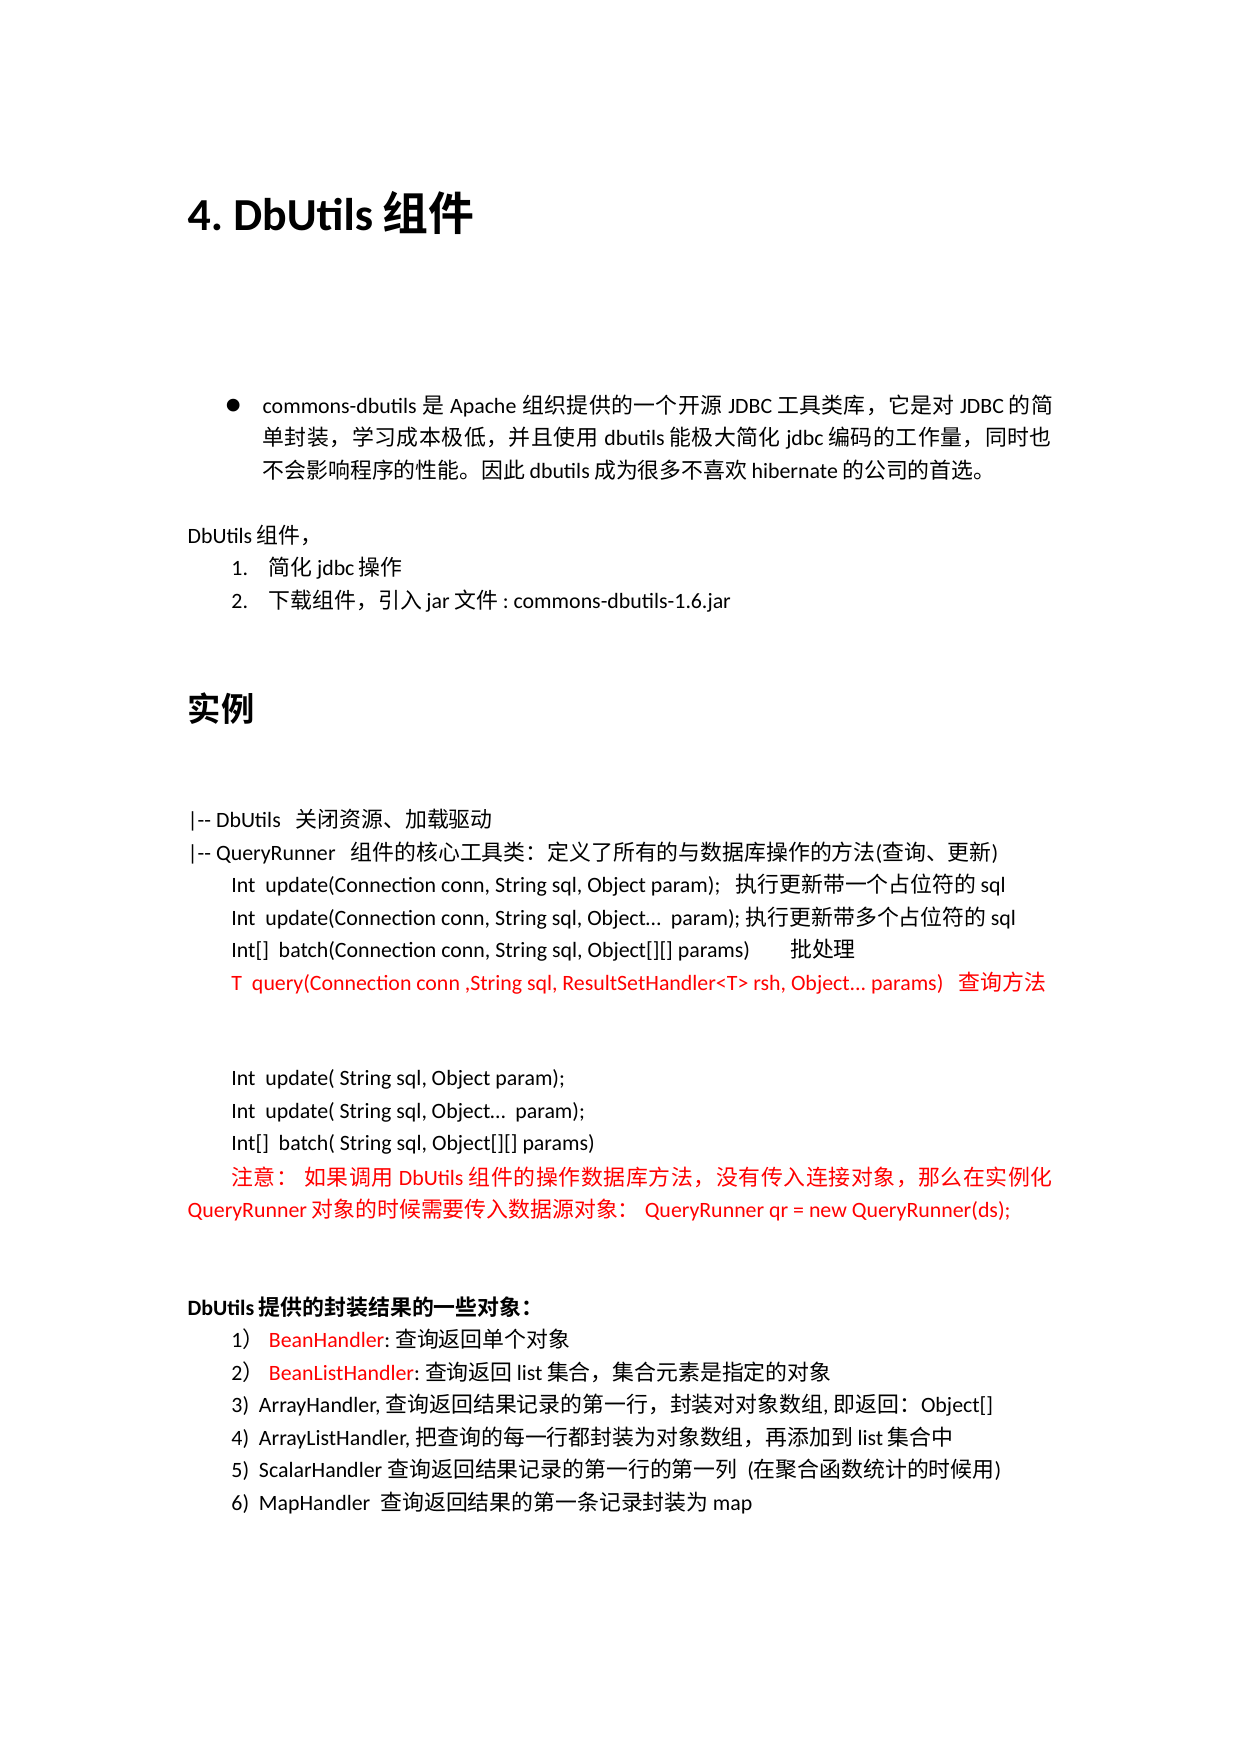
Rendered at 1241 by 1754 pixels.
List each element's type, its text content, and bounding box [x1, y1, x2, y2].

text 6) MapHandler 查询返回结果的第一条记录封装为map [187, 1484, 1053, 1517]
text 5) ScalarHandler 查询返回结果记录的第一行的第一列 (在聚合函数统计的时候用) [187, 1452, 1053, 1484]
text Int update( String sql, Object param); [187, 1062, 1053, 1094]
text 4) ArrayListHandler, 把查询的每一行都封装为对象数组，再添加到list集合中 [187, 1419, 1053, 1452]
text |-- QueryRunner 组件的核心工具类：定义了所有的与数据库操作的方法(查询、更新) [187, 834, 1053, 867]
text Int update(Connection conn, String sql, Object… param); 执行更新带多个占位符的sql [187, 899, 1053, 932]
text 注意： 如果调用DbUtils组件的操作数据库方法，没有传入连接对象，那么在实例化QueryRunner对象的时候需要传入数据源对象： QueryRunner qr = new QueryRunner(ds); [187, 1159, 1053, 1224]
list 下载组件，引入jar文件 : commons-dbutils-1.6.jar [231, 582, 1053, 615]
text Int[] batch( String sql, Object[][] params) [187, 1127, 1053, 1159]
text DbUtils组件， [187, 517, 1053, 550]
subtitle 4. DbUtils组件 [187, 162, 1053, 259]
text T query(Connection conn ,String sql, ResultSetHandler<T> rsh, Object... params) 查询方法 [187, 964, 1053, 997]
text Int update( String sql, Object… param); [187, 1094, 1053, 1127]
text 3) ArrayHandler, 查询返回结果记录的第一行，封装对对象数组, 即返回：Object[] [187, 1387, 1053, 1419]
list BeanListHandler: 查询返回list集合，集合元素是指定的对象 [231, 1354, 1053, 1387]
text |-- DbUtils 关闭资源、加载驱动 [187, 802, 1053, 834]
list 简化jdbc操作 [231, 550, 1053, 582]
text DbUtils提供的封装结果的一些对象： [187, 1289, 1053, 1322]
list BeanHandler: 查询返回单个对象 [231, 1322, 1053, 1354]
list commons-dbutils 是 Apache 组织提供的一个开源 JDBC工具类库，它是对JDBC的简单封装，学习成本极低，并且使用dbutils能极大简化jdbc编码的工作量，同时也不会影响程序的性能。因此dbutils成为很多不喜欢hibernate的公司的首选。 [225, 387, 1053, 485]
subtitle 实例 [187, 674, 1053, 739]
text Int[] batch(Connection conn, String sql, Object[][] params) 批处理 [187, 932, 1053, 964]
text Int update(Connection conn, String sql, Object param); 执行更新带一个占位符的sql [187, 867, 1053, 899]
